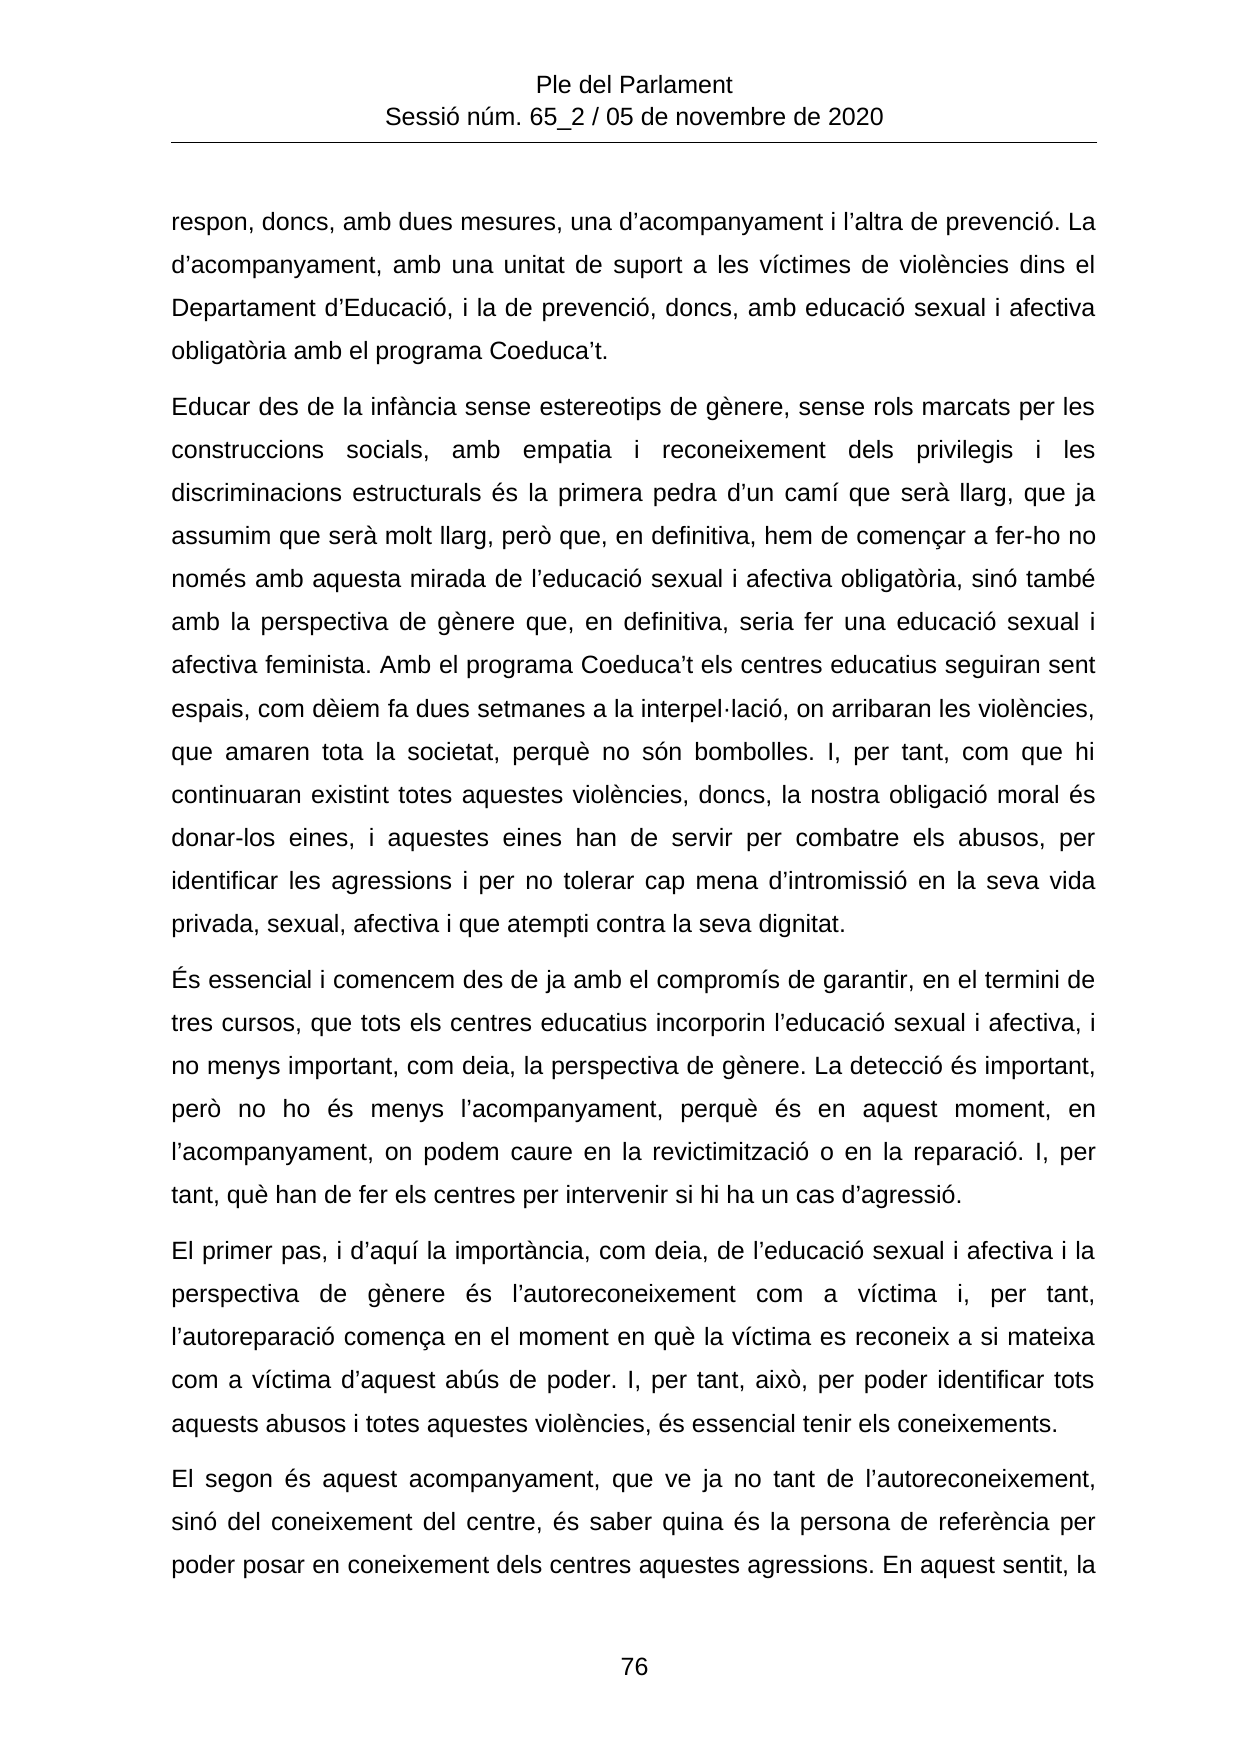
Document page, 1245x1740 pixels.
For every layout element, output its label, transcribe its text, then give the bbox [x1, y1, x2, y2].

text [171, 1464, 1097, 1579]
text Educar des de la infància sense estereotips de gènere, sense rols marcats per les construccions socials, amb empatia i reconeixement dels privilegis i les discriminacions estructurals és la primera pedra d’un camí que serà llarg, que ja assumim que serà molt llarg, però que, en definitiva, hem de començar a fer-ho no només amb aquesta mirada de l’educació sexual i afectiva obligatòria, sinó també amb la perspectiva de gènere que, en definitiva, seria fer una educació sexual i afectiva feminista. Amb el programa Coeduca’t els centres educatius seguiran sent espais, com dèiem fa dues setmanes a la interpel·lació, on arribaran les violències, que amaren tota la societat, perquè no són bombolles. I, per tant, com que hi continuaran existint totes aquestes violències, doncs, la nostra obligació moral és donar-los eines, i aquestes eines han de servir per combatre els abusos, per identificar les agressions i per no tolerar cap mena d’intromissió en la seva vida privada, sexual, afectiva i que atempti contra la seva dignitat. [171, 392, 1097, 938]
text El primer pas, i d’aquí la importància, com deia, de l’educació sexual i afectiva i la perspectiva de gènere és l’autoreconeixement com a víctima i, per tant, l’autoreparació comença en el moment en què la víctima es reconeix a si mateixa com a víctima d’aquest abús de poder. I, per tant, això, per poder identificar tots aquests abusos i totes aquestes violències, és essencial tenir els coneixements. [171, 1236, 1097, 1437]
text És essencial i comencem des de ja amb el compromís de garantir, en el termini de tres cursos, que tots els centres educatius incorporin l’educació sexual i afectiva, i no menys important, com deia, la perspectiva de gènere. La detecció és important, però no ho és menys l’acompanyament, perquè és en aquest moment, en l’acompanyament, on podem caure en la revictimització o en la reparació. I, per tant, què han de fer els centres per intervenir si hi ha un cas d’agressió. [171, 965, 1097, 1209]
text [171, 207, 1097, 365]
